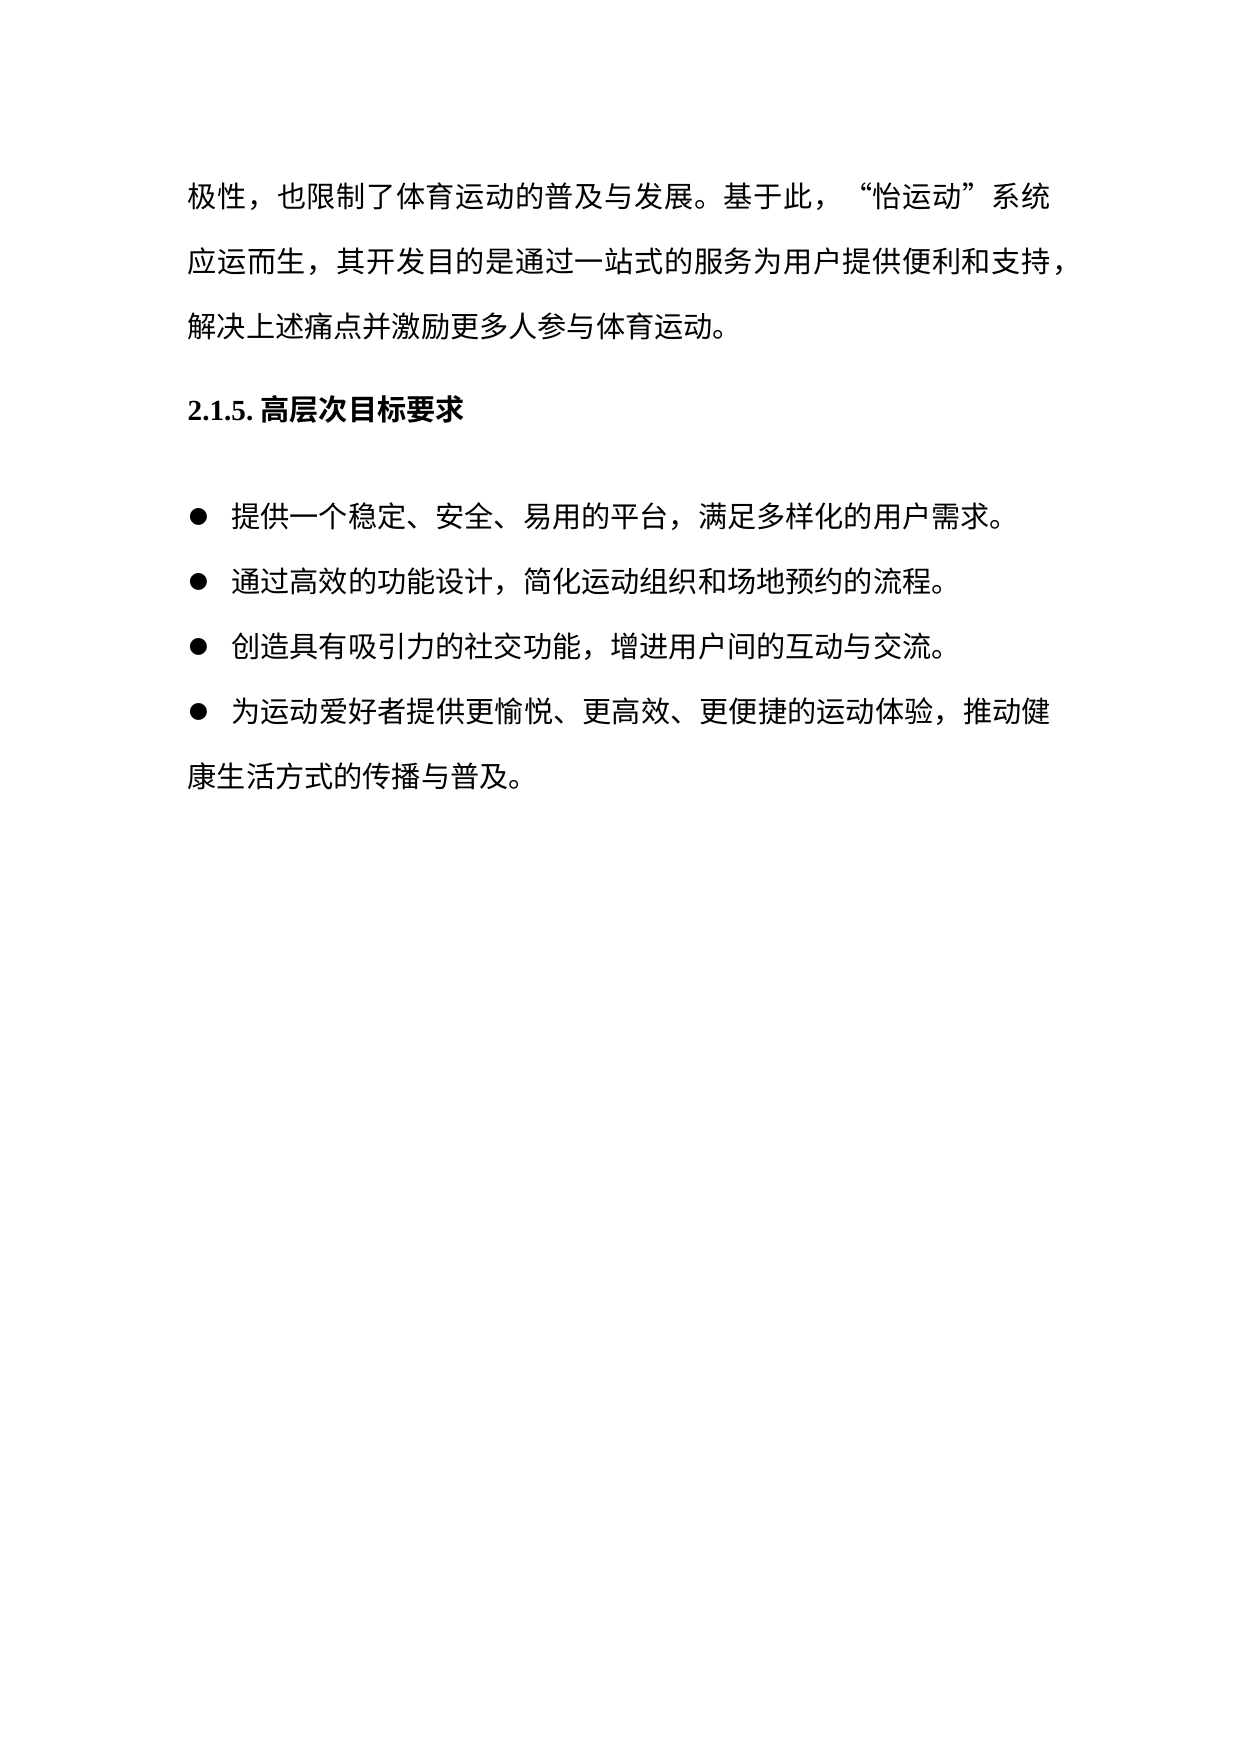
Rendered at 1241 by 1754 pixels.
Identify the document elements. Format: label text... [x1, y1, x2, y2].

list 通过高效的功能设计，简化运动组织和场地预约的流程。 [187, 547, 1053, 612]
list 为运动爱好者提供更愉悦、更高效、更便捷的运动体验，推动健康生活方式的传播与普及。 [187, 677, 1053, 807]
list 创造具有吸引力的社交功能，增进用户间的互动与交流。 [187, 612, 1053, 677]
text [187, 162, 1053, 357]
subtitle 2.1.5. 高层次目标要求 [187, 386, 1053, 428]
list 提供一个稳定、安全、易用的平台，满足多样化的用户需求。 [187, 482, 1053, 547]
